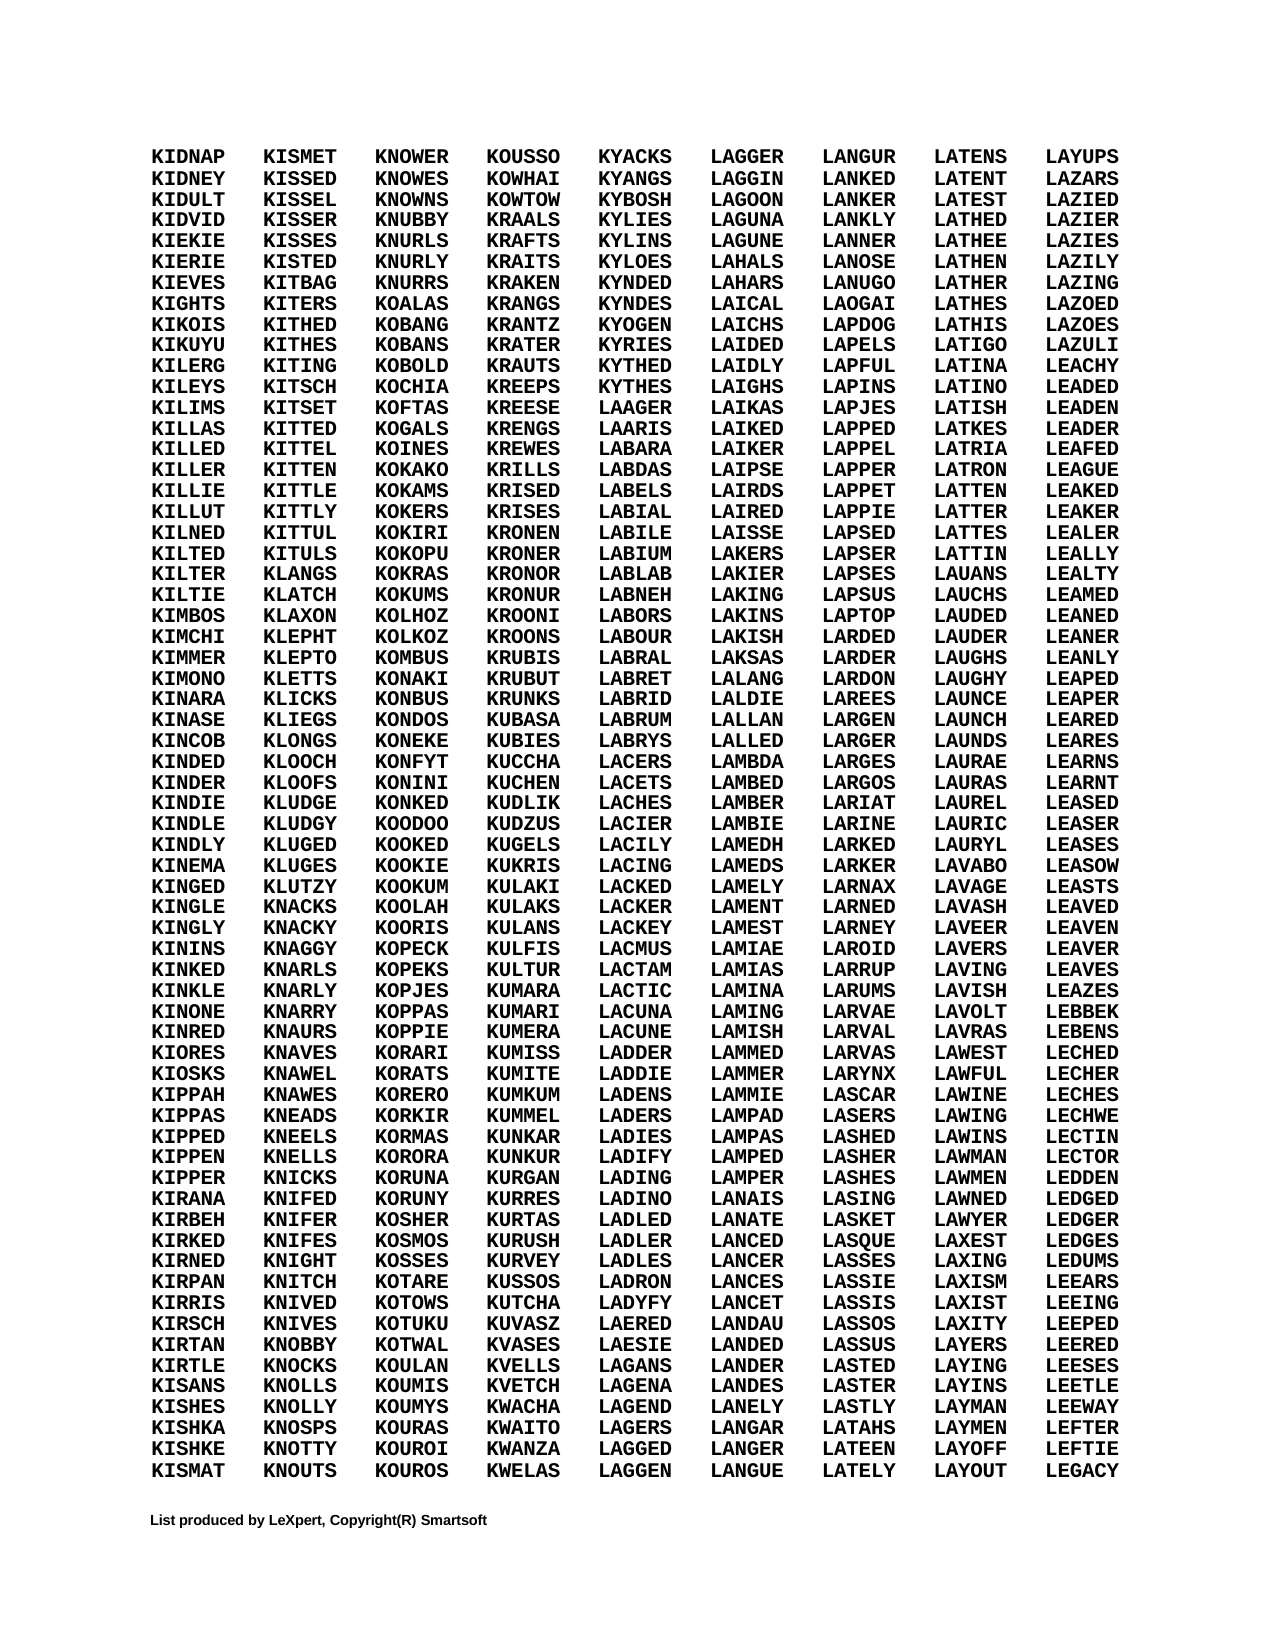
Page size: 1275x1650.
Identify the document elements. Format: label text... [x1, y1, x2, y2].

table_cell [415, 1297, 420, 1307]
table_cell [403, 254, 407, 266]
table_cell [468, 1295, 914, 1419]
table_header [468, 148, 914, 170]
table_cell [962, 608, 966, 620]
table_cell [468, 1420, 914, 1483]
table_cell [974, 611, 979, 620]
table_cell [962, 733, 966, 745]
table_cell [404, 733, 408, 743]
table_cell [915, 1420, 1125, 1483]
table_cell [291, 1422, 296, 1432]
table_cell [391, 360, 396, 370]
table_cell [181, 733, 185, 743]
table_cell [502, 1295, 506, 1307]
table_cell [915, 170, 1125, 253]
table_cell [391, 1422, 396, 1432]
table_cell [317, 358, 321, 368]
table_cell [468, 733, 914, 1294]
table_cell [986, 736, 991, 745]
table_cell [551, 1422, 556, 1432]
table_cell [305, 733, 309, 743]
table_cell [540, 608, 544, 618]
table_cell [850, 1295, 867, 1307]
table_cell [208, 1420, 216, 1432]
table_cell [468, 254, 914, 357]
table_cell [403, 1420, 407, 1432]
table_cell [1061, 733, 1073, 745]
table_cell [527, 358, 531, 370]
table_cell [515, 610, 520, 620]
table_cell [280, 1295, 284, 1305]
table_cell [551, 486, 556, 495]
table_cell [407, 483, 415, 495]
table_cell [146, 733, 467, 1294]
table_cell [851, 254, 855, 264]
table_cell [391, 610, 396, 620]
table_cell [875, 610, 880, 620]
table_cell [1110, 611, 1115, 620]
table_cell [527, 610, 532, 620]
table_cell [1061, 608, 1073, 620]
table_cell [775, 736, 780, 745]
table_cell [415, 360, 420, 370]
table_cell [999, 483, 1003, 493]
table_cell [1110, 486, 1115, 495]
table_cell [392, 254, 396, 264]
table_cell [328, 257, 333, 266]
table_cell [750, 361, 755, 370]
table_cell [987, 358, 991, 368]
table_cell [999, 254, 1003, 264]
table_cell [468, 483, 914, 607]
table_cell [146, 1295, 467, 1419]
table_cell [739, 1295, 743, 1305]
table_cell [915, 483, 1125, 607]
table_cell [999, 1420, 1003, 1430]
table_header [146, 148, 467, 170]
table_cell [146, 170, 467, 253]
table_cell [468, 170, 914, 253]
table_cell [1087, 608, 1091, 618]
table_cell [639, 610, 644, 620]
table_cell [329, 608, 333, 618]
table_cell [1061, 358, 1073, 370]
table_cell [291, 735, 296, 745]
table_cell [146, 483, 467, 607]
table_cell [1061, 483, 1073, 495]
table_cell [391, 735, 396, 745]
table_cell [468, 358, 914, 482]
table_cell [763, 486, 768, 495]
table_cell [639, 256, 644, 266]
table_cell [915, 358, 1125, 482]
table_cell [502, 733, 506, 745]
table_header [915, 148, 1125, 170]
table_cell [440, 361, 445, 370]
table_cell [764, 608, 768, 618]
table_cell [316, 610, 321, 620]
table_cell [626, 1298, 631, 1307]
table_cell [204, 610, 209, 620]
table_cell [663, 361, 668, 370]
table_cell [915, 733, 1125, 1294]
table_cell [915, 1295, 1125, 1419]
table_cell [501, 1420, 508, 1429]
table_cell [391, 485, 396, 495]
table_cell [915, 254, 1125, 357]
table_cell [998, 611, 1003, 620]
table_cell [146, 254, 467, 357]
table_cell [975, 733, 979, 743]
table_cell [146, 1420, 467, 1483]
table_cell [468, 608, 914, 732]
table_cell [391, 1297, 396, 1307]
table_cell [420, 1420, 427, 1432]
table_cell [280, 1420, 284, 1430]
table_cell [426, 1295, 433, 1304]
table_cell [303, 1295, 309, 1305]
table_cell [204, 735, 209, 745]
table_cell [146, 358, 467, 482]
text List produced by LeXpert, Copyright(R) Smartsoft [150, 1512, 1135, 1529]
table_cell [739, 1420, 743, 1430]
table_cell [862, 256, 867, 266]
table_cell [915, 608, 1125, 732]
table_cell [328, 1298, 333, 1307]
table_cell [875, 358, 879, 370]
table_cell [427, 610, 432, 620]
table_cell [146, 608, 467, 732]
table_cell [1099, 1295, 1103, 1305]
